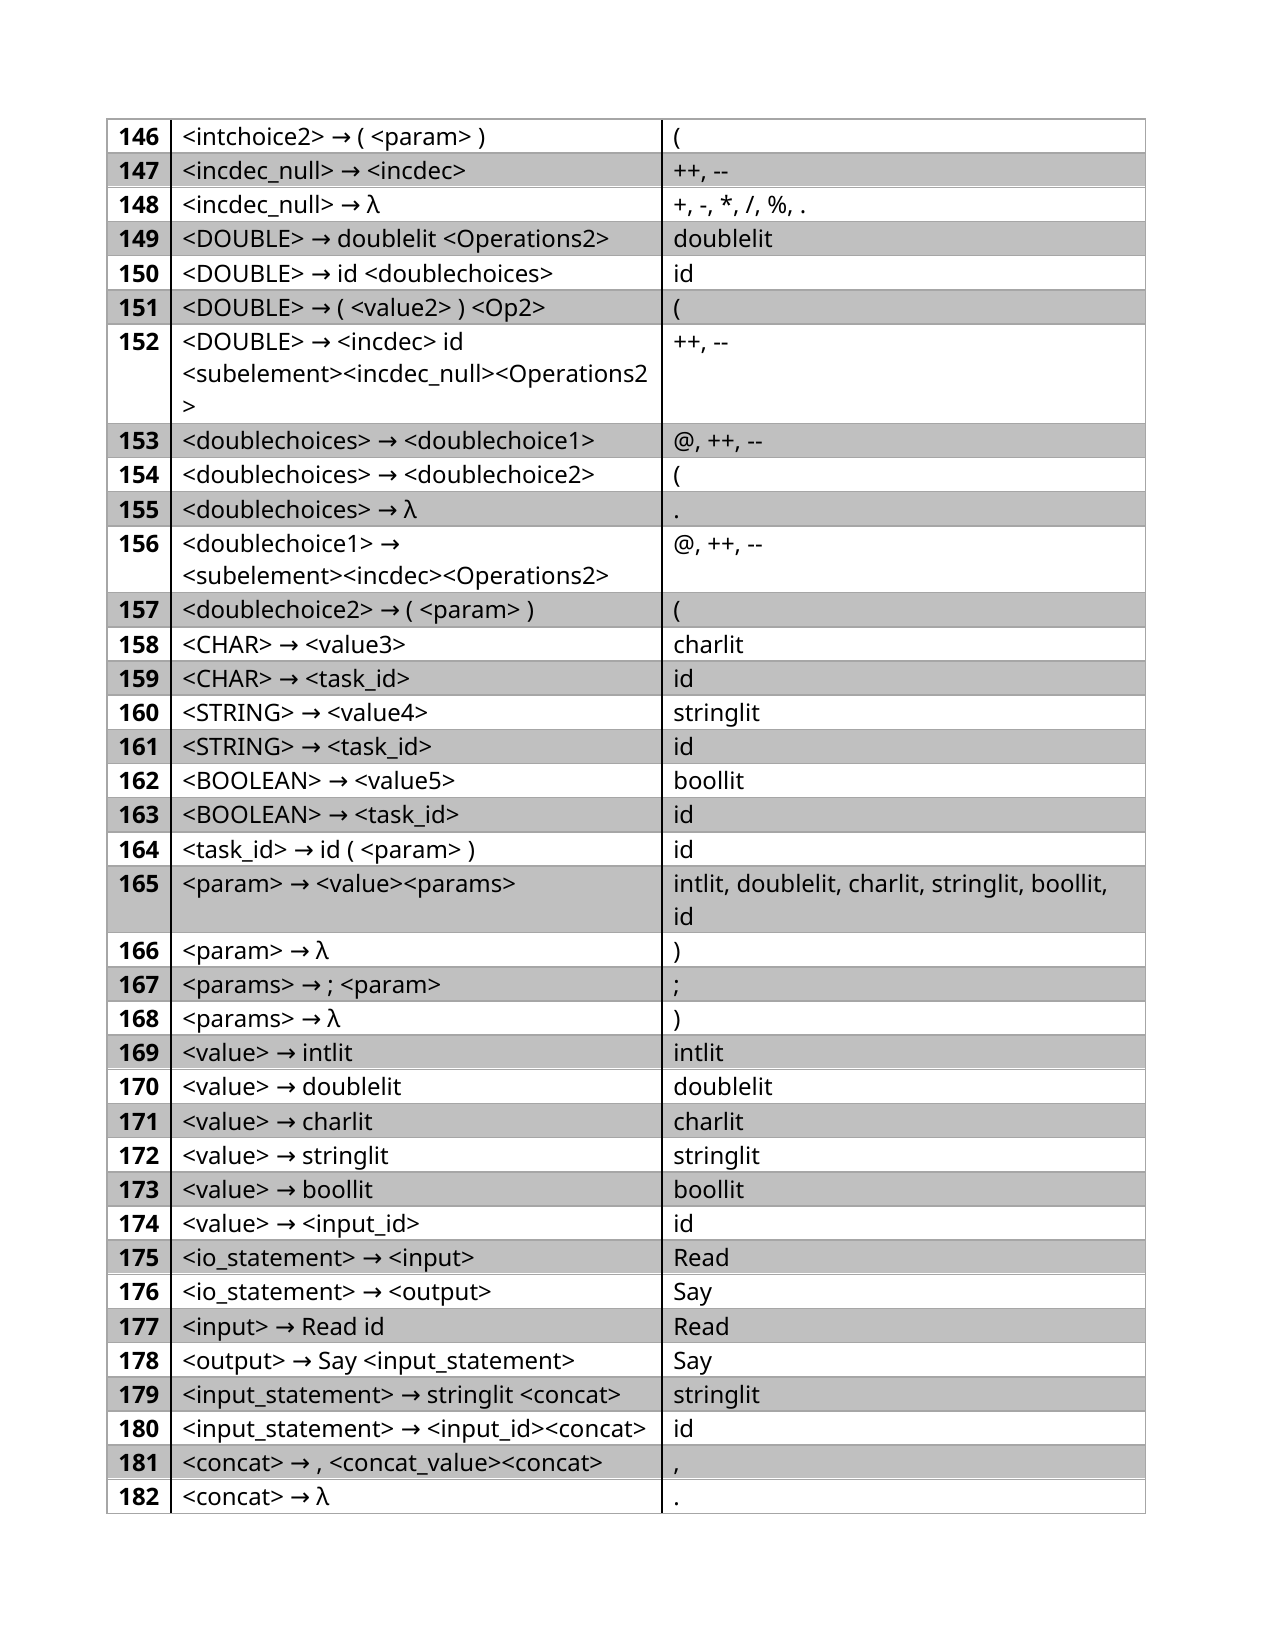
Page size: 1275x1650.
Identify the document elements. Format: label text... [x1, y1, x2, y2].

table_cell ( [663, 458, 1145, 491]
table_cell 173 [108, 1173, 170, 1205]
table_cell ) [663, 1002, 1145, 1034]
table_cell <doublechoice1> → <subelement><incdec><Operations2> [172, 527, 661, 592]
table_cell ) [663, 933, 1145, 966]
table_cell 156 [108, 527, 170, 592]
table_cell id [663, 730, 1145, 763]
table_cell <doublechoices> → <doublechoice2> [172, 458, 661, 491]
table_cell id [663, 662, 1145, 694]
table_cell <value> → <input_id> [172, 1207, 661, 1239]
table_cell stringlit [663, 1138, 1145, 1171]
table_cell stringlit [663, 696, 1145, 728]
table_cell <BOOLEAN> → <value5> [172, 764, 661, 797]
table_cell <params> → λ [172, 1002, 661, 1034]
table_cell 162 [108, 764, 170, 797]
table_cell id [663, 833, 1145, 865]
table_cell Say [663, 1343, 1145, 1376]
table_cell 149 [108, 222, 170, 255]
table_cell <DOUBLE> → <incdec> id <subelement><incdec_null><Operations2> [172, 325, 661, 422]
table_cell doublelit [663, 1070, 1145, 1103]
table_cell ++, -- [663, 325, 1145, 422]
table_cell <output> → Say <input_statement> [172, 1343, 661, 1376]
table_cell id [663, 256, 1145, 289]
table_cell <DOUBLE> → doublelit <Operations2> [172, 222, 661, 255]
table_cell <CHAR> → <value3> [172, 628, 661, 660]
table_cell <value> → intlit [172, 1036, 661, 1068]
table_cell 148 [108, 188, 170, 221]
table_cell <concat> → , <concat_value><concat> [172, 1446, 661, 1478]
table_cell stringlit [663, 1378, 1145, 1410]
table_cell 161 [108, 730, 170, 763]
table_cell id [663, 1207, 1145, 1239]
table_cell boollit [663, 1173, 1145, 1205]
table_cell Say [663, 1275, 1145, 1308]
table_cell @, ++, -- [663, 424, 1145, 457]
table_cell 146 [108, 120, 170, 152]
table_cell <STRING> → <task_id> [172, 730, 661, 763]
table_cell id [663, 798, 1145, 831]
table_cell 166 [108, 933, 170, 966]
table_cell 157 [108, 593, 170, 626]
table_cell <STRING> → <value4> [172, 696, 661, 728]
table_cell 163 [108, 798, 170, 831]
table_cell <io_statement> → <input> [172, 1241, 661, 1273]
table_cell 164 [108, 833, 170, 865]
table_cell 174 [108, 1207, 170, 1239]
table_cell <DOUBLE> → id <doublechoices> [172, 256, 661, 289]
table_cell 170 [108, 1070, 170, 1103]
table_cell <value> → doublelit [172, 1070, 661, 1103]
table_cell <param> → λ [172, 933, 661, 966]
table_cell 155 [108, 492, 170, 525]
table_cell Read [663, 1309, 1145, 1342]
table_cell ( [663, 291, 1145, 323]
table_cell 154 [108, 458, 170, 491]
table_cell charlit [663, 1104, 1145, 1137]
table_cell 160 [108, 696, 170, 728]
table_cell <intchoice2> → ( <param> ) [172, 120, 661, 152]
table_cell @, ++, -- [663, 527, 1145, 592]
table_cell ( [663, 120, 1145, 152]
table_cell <value> → boollit [172, 1173, 661, 1205]
table_cell Read [663, 1241, 1145, 1273]
table_cell 147 [108, 154, 170, 186]
table_cell id [663, 1412, 1145, 1444]
table_cell 172 [108, 1138, 170, 1171]
table_cell <task_id> → id ( <param> ) [172, 833, 661, 865]
table_cell <BOOLEAN> → <task_id> [172, 798, 661, 831]
table_cell 159 [108, 662, 170, 694]
table_cell 153 [108, 424, 170, 457]
table_cell <params> → ; <param> [172, 968, 661, 1000]
table_cell 150 [108, 256, 170, 289]
table_cell <value> → stringlit [172, 1138, 661, 1171]
table_cell 165 [108, 867, 170, 932]
table_cell . [663, 492, 1145, 525]
table_cell , [663, 1446, 1145, 1478]
table_cell <CHAR> → <task_id> [172, 662, 661, 694]
table_cell doublelit [663, 222, 1145, 255]
table_cell 177 [108, 1309, 170, 1342]
table_cell 169 [108, 1036, 170, 1068]
table_cell intlit, doublelit, charlit, stringlit, boollit, id [663, 867, 1145, 932]
table_cell <incdec_null> → λ [172, 188, 661, 221]
table_cell <value> → charlit [172, 1104, 661, 1137]
table_cell <input> → Read id [172, 1309, 661, 1342]
table_cell <incdec_null> → <incdec> [172, 154, 661, 186]
table_cell . [663, 1480, 1145, 1513]
table_cell ++, -- [663, 154, 1145, 186]
table_cell <concat> → λ [172, 1480, 661, 1513]
table_cell 151 [108, 291, 170, 323]
table_cell 181 [108, 1446, 170, 1478]
table_cell 158 [108, 628, 170, 660]
table_cell <doublechoices> → λ [172, 492, 661, 525]
table_cell 171 [108, 1104, 170, 1137]
table_cell 179 [108, 1378, 170, 1410]
table_cell <input_statement> → <input_id><concat> [172, 1412, 661, 1444]
table_cell 176 [108, 1275, 170, 1308]
table_cell <io_statement> → <output> [172, 1275, 661, 1308]
table_cell <DOUBLE> → ( <value2> ) <Op2> [172, 291, 661, 323]
table_cell 175 [108, 1241, 170, 1273]
table_cell 168 [108, 1002, 170, 1034]
table_cell ( [663, 593, 1145, 626]
table_cell ; [663, 968, 1145, 1000]
table_cell 152 [108, 325, 170, 422]
table_cell 180 [108, 1412, 170, 1444]
table_cell 178 [108, 1343, 170, 1376]
table_cell 182 [108, 1480, 170, 1513]
table_cell +, -, *, /, %, . [663, 188, 1145, 221]
table_cell <input_statement> → stringlit <concat> [172, 1378, 661, 1410]
table_cell charlit [663, 628, 1145, 660]
table_cell <doublechoice2> → ( <param> ) [172, 593, 661, 626]
table_cell <param> → <value><params> [172, 867, 661, 932]
table_cell 167 [108, 968, 170, 1000]
table_cell <doublechoices> → <doublechoice1> [172, 424, 661, 457]
table_cell boollit [663, 764, 1145, 797]
table_cell intlit [663, 1036, 1145, 1068]
